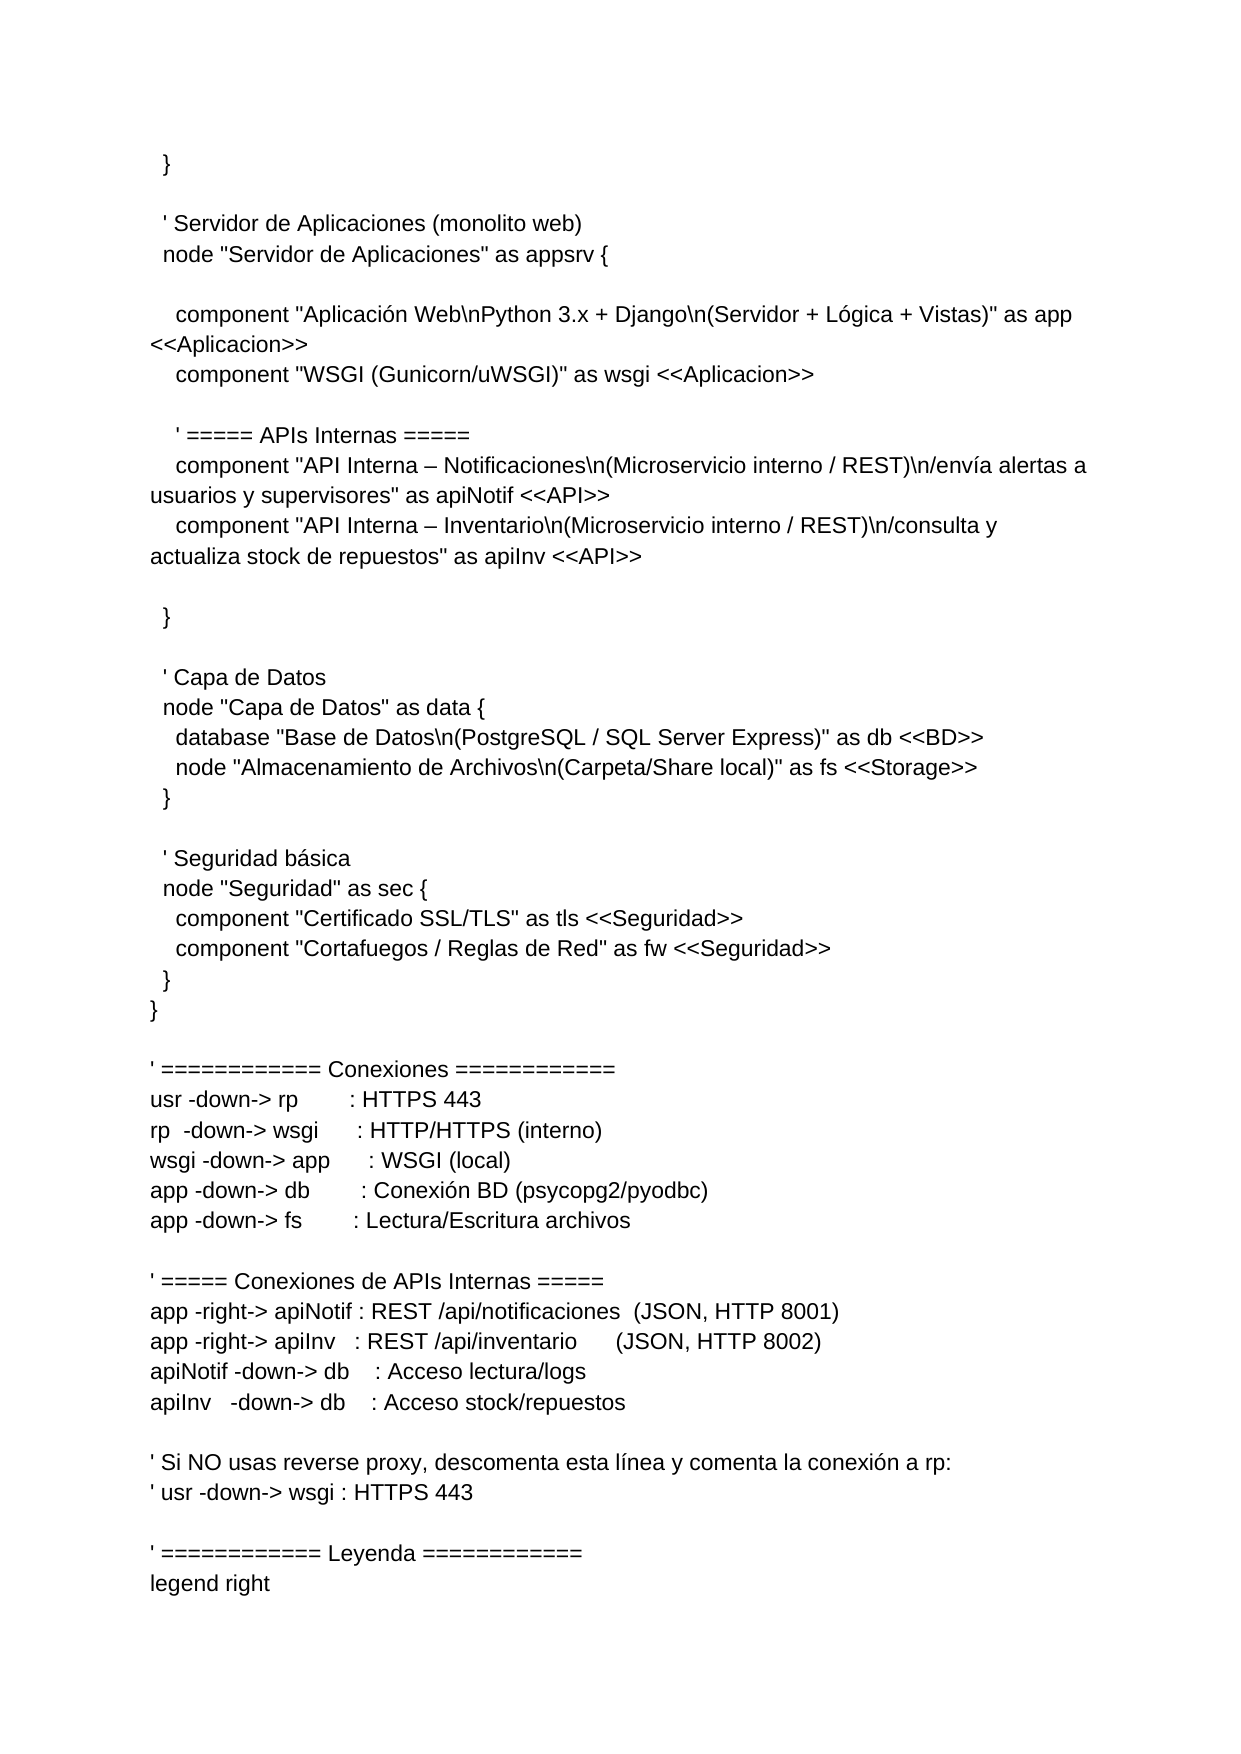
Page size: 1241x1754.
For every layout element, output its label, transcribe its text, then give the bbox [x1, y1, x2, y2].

text node "Servidor de Aplicaciones" as appsrv { [150, 241, 1090, 267]
text ' ===== Conexiones de APIs Internas ===== [150, 1268, 1090, 1294]
text database "Base de Datos\n(PostgreSQL / SQL Server Express)" as db <<BD>> [150, 724, 1090, 750]
text app -down-> db : Conexión BD (psycopg2/pyodbc) [150, 1177, 1090, 1203]
text } [150, 150, 1090, 176]
text app -down-> fs : Lectura/Escritura archivos [150, 1207, 1090, 1234]
text ' Servidor de Aplicaciones (monolito web) [150, 210, 1090, 237]
text component "Certificado SSL/TLS" as tls <<Seguridad>> [150, 905, 1090, 932]
text ' Capa de Datos [150, 663, 1090, 690]
text } [150, 966, 1090, 992]
text wsgi -down-> app : WSGI (local) [150, 1147, 1090, 1173]
text ' Si NO usas reverse proxy, descomenta esta línea y comenta la conexión a rp: [150, 1449, 1090, 1475]
text app -right-> apiNotif : REST /api/notificaciones (JSON, HTTP 8001) [150, 1298, 1090, 1324]
text node "Seguridad" as sec { [150, 875, 1090, 901]
text node "Almacenamiento de Archivos\n(Carpeta/Share local)" as fs <<Storage>> [150, 754, 1090, 781]
text component "API Interna – Inventario\n(Microservicio interno / REST)\n/consulta y actualiza stock de repuestos" as apiInv <<API>> [150, 512, 1090, 569]
text ' ===== APIs Internas ===== [150, 422, 1090, 448]
text ' ============ Leyenda ============ [150, 1539, 1090, 1566]
text app -right-> apiInv : REST /api/inventario (JSON, HTTP 8002) [150, 1328, 1090, 1354]
text apiNotif -down-> db : Acceso lectura/logs [150, 1358, 1090, 1385]
text } [150, 784, 1090, 811]
text ' Seguridad básica [150, 845, 1090, 871]
text } [150, 603, 1090, 629]
text node "Capa de Datos" as data { [150, 694, 1090, 720]
text } [150, 996, 1090, 1022]
text component "Cortafuegos / Reglas de Red" as fw <<Seguridad>> [150, 935, 1090, 962]
text component "API Interna – Notificaciones\n(Microservicio interno / REST)\n/envía alertas a usuarios y supervisores" as apiNotif <<API>> [150, 452, 1090, 509]
text usr -down-> rp : HTTPS 443 [150, 1086, 1090, 1113]
text ' usr -down-> wsgi : HTTPS 443 [150, 1479, 1090, 1506]
text component "WSGI (Gunicorn/uWSGI)" as wsgi <<Aplicacion>> [150, 361, 1090, 388]
text ' ============ Conexiones ============ [150, 1056, 1090, 1083]
text apiInv -down-> db : Acceso stock/repuestos [150, 1388, 1090, 1415]
text legend right [150, 1570, 1090, 1596]
text component "Aplicación Web\nPython 3.x + Django\n(Servidor + Lógica + Vistas)" as app <<Aplicacion>> [150, 301, 1090, 358]
text rp -down-> wsgi : HTTP/HTTPS (interno) [150, 1117, 1090, 1143]
